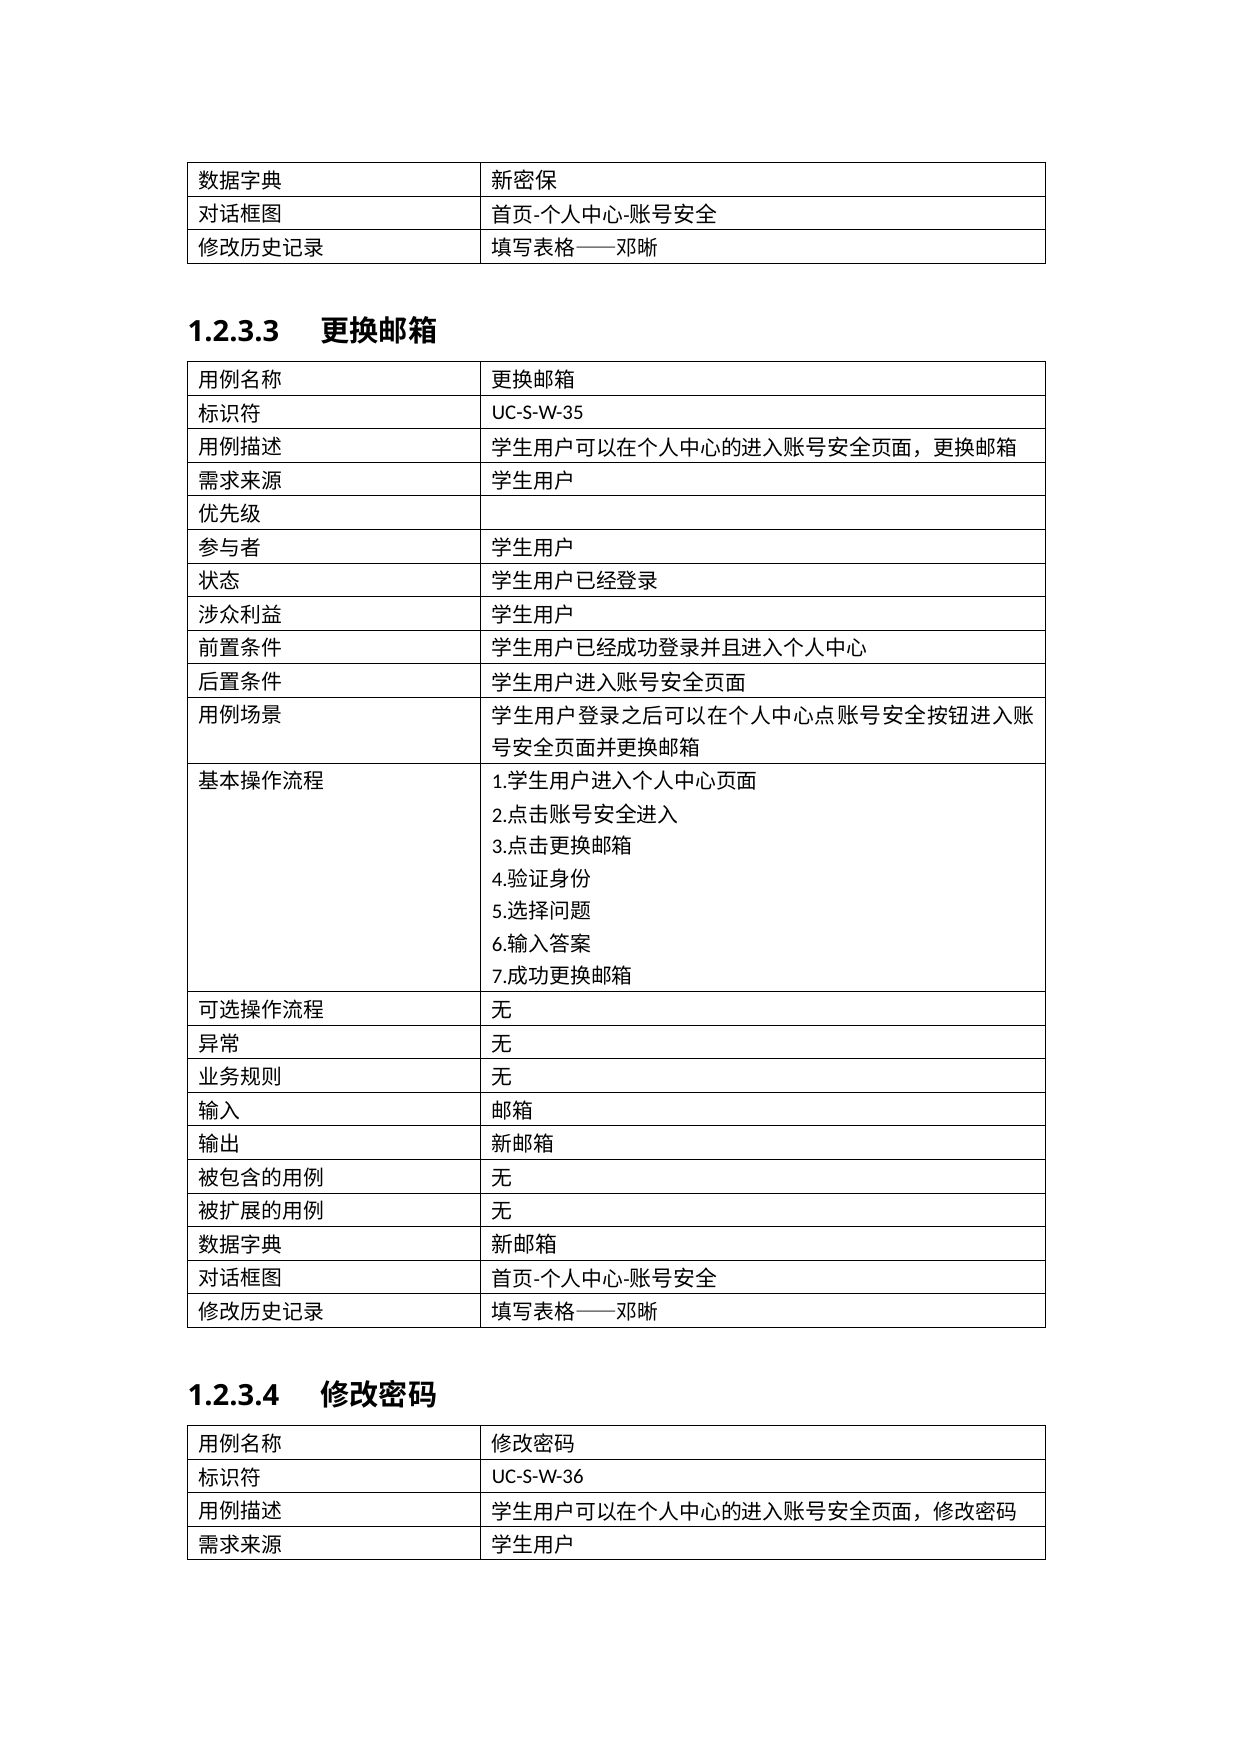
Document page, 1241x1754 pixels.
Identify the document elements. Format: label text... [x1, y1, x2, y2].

table_cell 修改历史记录 [188, 1294, 480, 1327]
table_cell 状态 [188, 564, 480, 596]
table_cell 被包含的用例 [188, 1160, 480, 1192]
table_cell 对话框图 [188, 1261, 480, 1293]
table_cell 无 [481, 992, 1045, 1025]
table_cell 优先级 [188, 496, 480, 529]
table_cell 学生用户 [481, 1527, 1045, 1559]
table_cell 业务规则 [188, 1059, 480, 1092]
table_cell 新邮箱 [481, 1227, 1045, 1259]
table_cell 对话框图 [188, 197, 480, 229]
table_cell 学生用户进入账号安全页面 [481, 664, 1045, 697]
table_cell 标识符 [188, 396, 480, 428]
table_cell 无 [481, 1059, 1045, 1092]
table_cell 输出 [188, 1126, 480, 1159]
table_cell 标识符 [188, 1460, 480, 1492]
table_cell UC-S-W-36 [481, 1460, 1045, 1492]
table_cell 前置条件 [188, 631, 480, 663]
text 修改密码 [187, 1360, 1053, 1425]
table_cell 被扩展的用例 [188, 1194, 480, 1226]
table_cell 1.学生用户进入个人中心页面 2.点击账号安全进入 3.点击更换邮箱 4.验证身份 5.选择问题 6.输入答案 7.成功更换邮箱 [481, 764, 1045, 991]
table_cell 新密保 [481, 163, 1045, 196]
table_cell 用例场景 [188, 698, 480, 763]
table_cell 学生用户可以在个人中心的进入账号安全页面，更换邮箱 [481, 429, 1045, 462]
table_cell 无 [481, 1160, 1045, 1192]
table_cell 涉众利益 [188, 597, 480, 629]
table_cell 修改历史记录 [188, 230, 480, 263]
table_cell 首页-个人中心-账号安全 [481, 1261, 1045, 1293]
table_cell 学生用户 [481, 530, 1045, 562]
table_cell 填写表格——邓晰 [481, 1294, 1045, 1327]
table_cell 无 [481, 1194, 1045, 1226]
table_cell 数据字典 [188, 163, 480, 196]
table_cell 参与者 [188, 530, 480, 562]
table_header 更换邮箱 [481, 362, 1045, 395]
table_cell [481, 496, 1045, 529]
table_header 用例名称 [188, 362, 480, 395]
table_cell 异常 [188, 1026, 480, 1058]
table_cell UC-S-W-35 [481, 396, 1045, 428]
table_cell 邮箱 [481, 1093, 1045, 1125]
table_cell 首页-个人中心-账号安全 [481, 197, 1045, 229]
table_cell 新邮箱 [481, 1126, 1045, 1159]
table_cell 无 [481, 1026, 1045, 1058]
table_cell 需求来源 [188, 463, 480, 495]
table_cell 可选操作流程 [188, 992, 480, 1025]
table_cell 需求来源 [188, 1527, 480, 1559]
table_header 用例名称 [188, 1426, 480, 1459]
table_cell 学生用户 [481, 597, 1045, 629]
table_cell 后置条件 [188, 664, 480, 697]
table_cell 输入 [188, 1093, 480, 1125]
table_cell 学生用户 [481, 463, 1045, 495]
table_cell 学生用户可以在个人中心的进入账号安全页面，修改密码 [481, 1493, 1045, 1526]
table_cell 基本操作流程 [188, 764, 480, 991]
table_cell 学生用户登录之后可以在个人中心点账号安全按钮进入账号安全页面并更换邮箱 [481, 698, 1045, 763]
text 更换邮箱 [187, 296, 1053, 361]
table_cell 学生用户已经成功登录并且进入个人中心 [481, 631, 1045, 663]
table_cell 数据字典 [188, 1227, 480, 1259]
table_cell 填写表格——邓晰 [481, 230, 1045, 263]
table_header 修改密码 [481, 1426, 1045, 1459]
table_cell 学生用户已经登录 [481, 564, 1045, 596]
table_cell 用例描述 [188, 429, 480, 462]
table_cell 用例描述 [188, 1493, 480, 1526]
